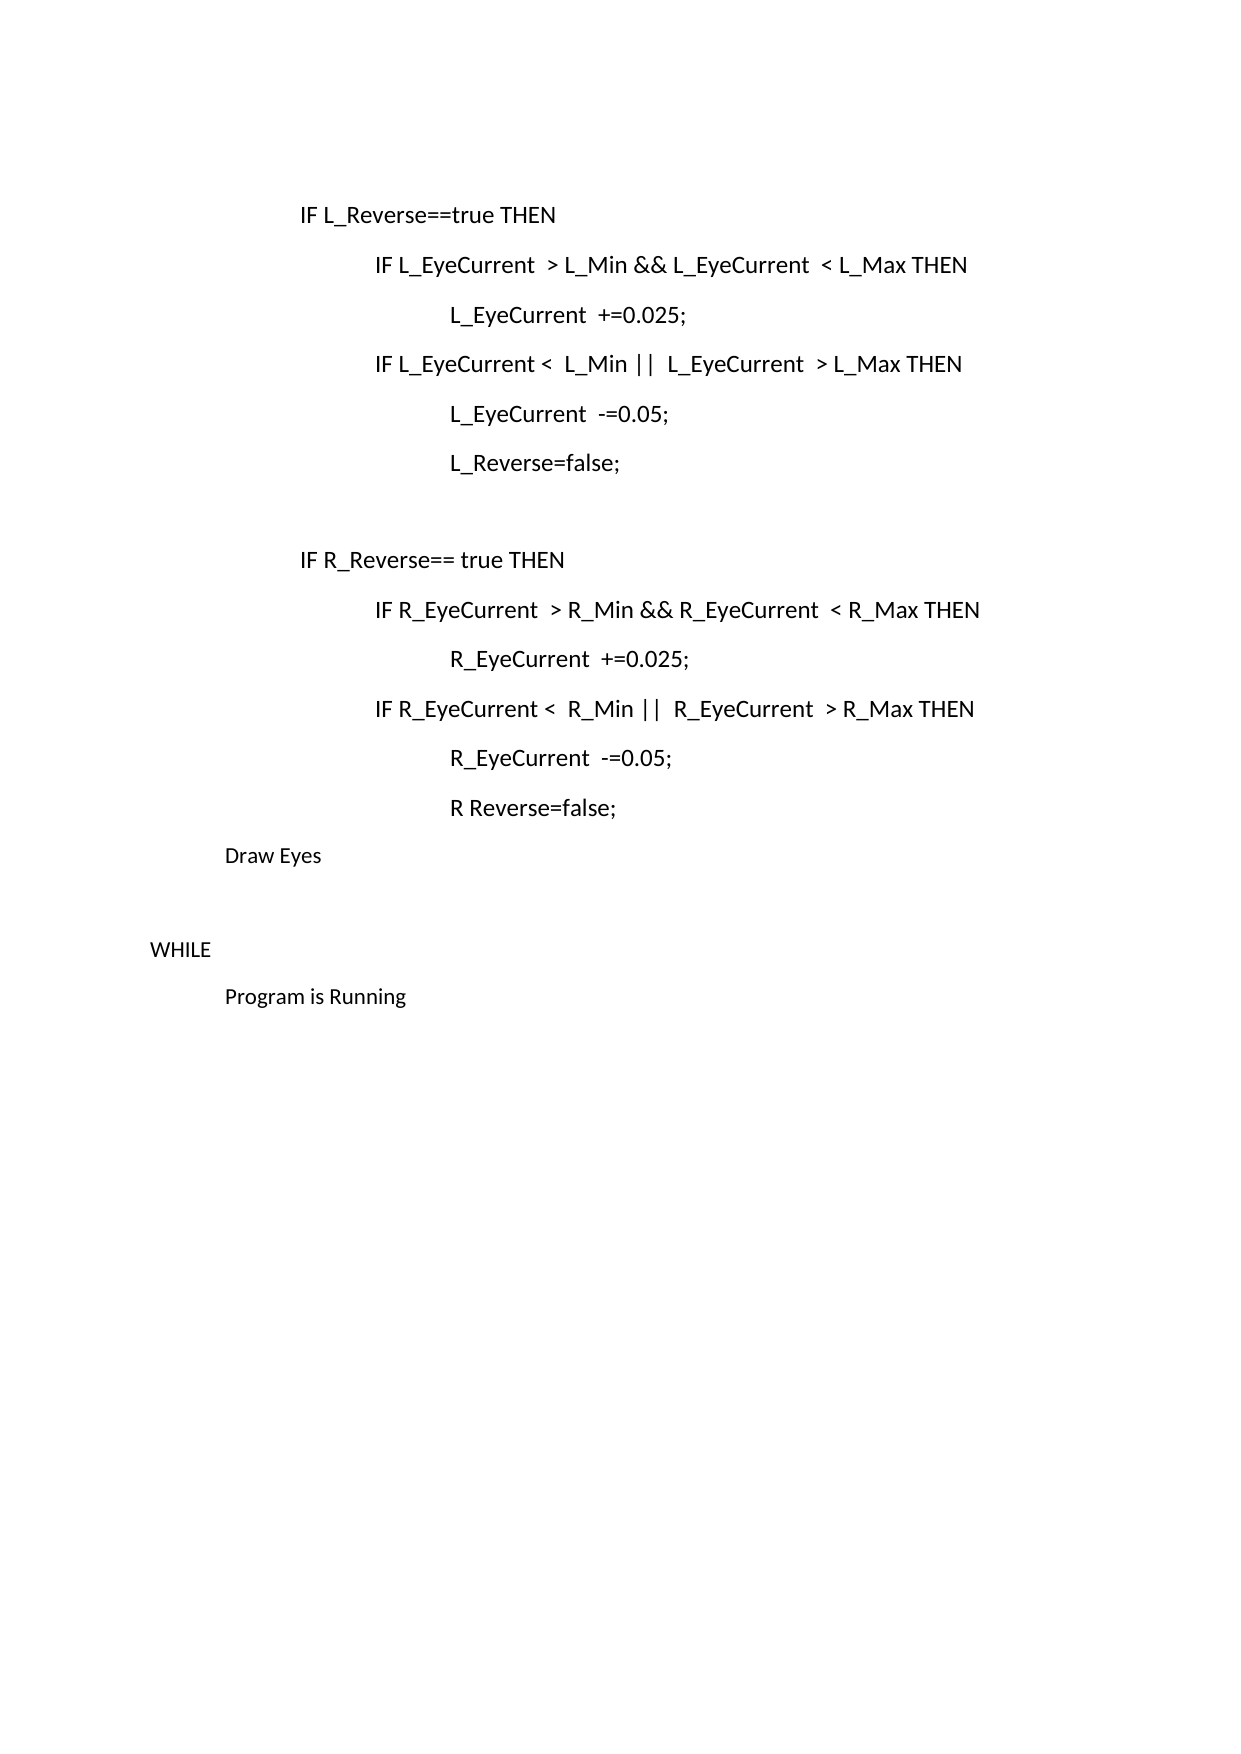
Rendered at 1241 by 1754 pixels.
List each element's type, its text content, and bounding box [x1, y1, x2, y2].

text L_EyeCurrent -=0.05; [150, 398, 1090, 428]
text R Reverse=false; [150, 792, 1090, 823]
text IF L_EyeCurrent > L_Min && L_EyeCurrent < L_Max THEN [150, 249, 1090, 280]
text L_EyeCurrent +=0.025; [150, 299, 1090, 329]
text WHILE [150, 935, 1090, 963]
text L_Reverse=false; [150, 447, 1090, 478]
text IF L_EyeCurrent < L_Min || L_EyeCurrent > L_Max THEN [150, 348, 1090, 379]
text R_EyeCurrent -=0.05; [150, 742, 1090, 773]
text IF R_EyeCurrent > R_Min && R_EyeCurrent < R_Max THEN [150, 594, 1090, 624]
text IF L_Reverse==true THEN [225, 199, 1090, 230]
text Draw Eyes [150, 842, 1090, 870]
text IF R_EyeCurrent < R_Min || R_EyeCurrent > R_Max THEN [150, 693, 1090, 723]
text Program is Running [150, 982, 1090, 1010]
text IF R_Reverse== true THEN [225, 544, 1090, 575]
text R_EyeCurrent +=0.025; [150, 643, 1090, 674]
